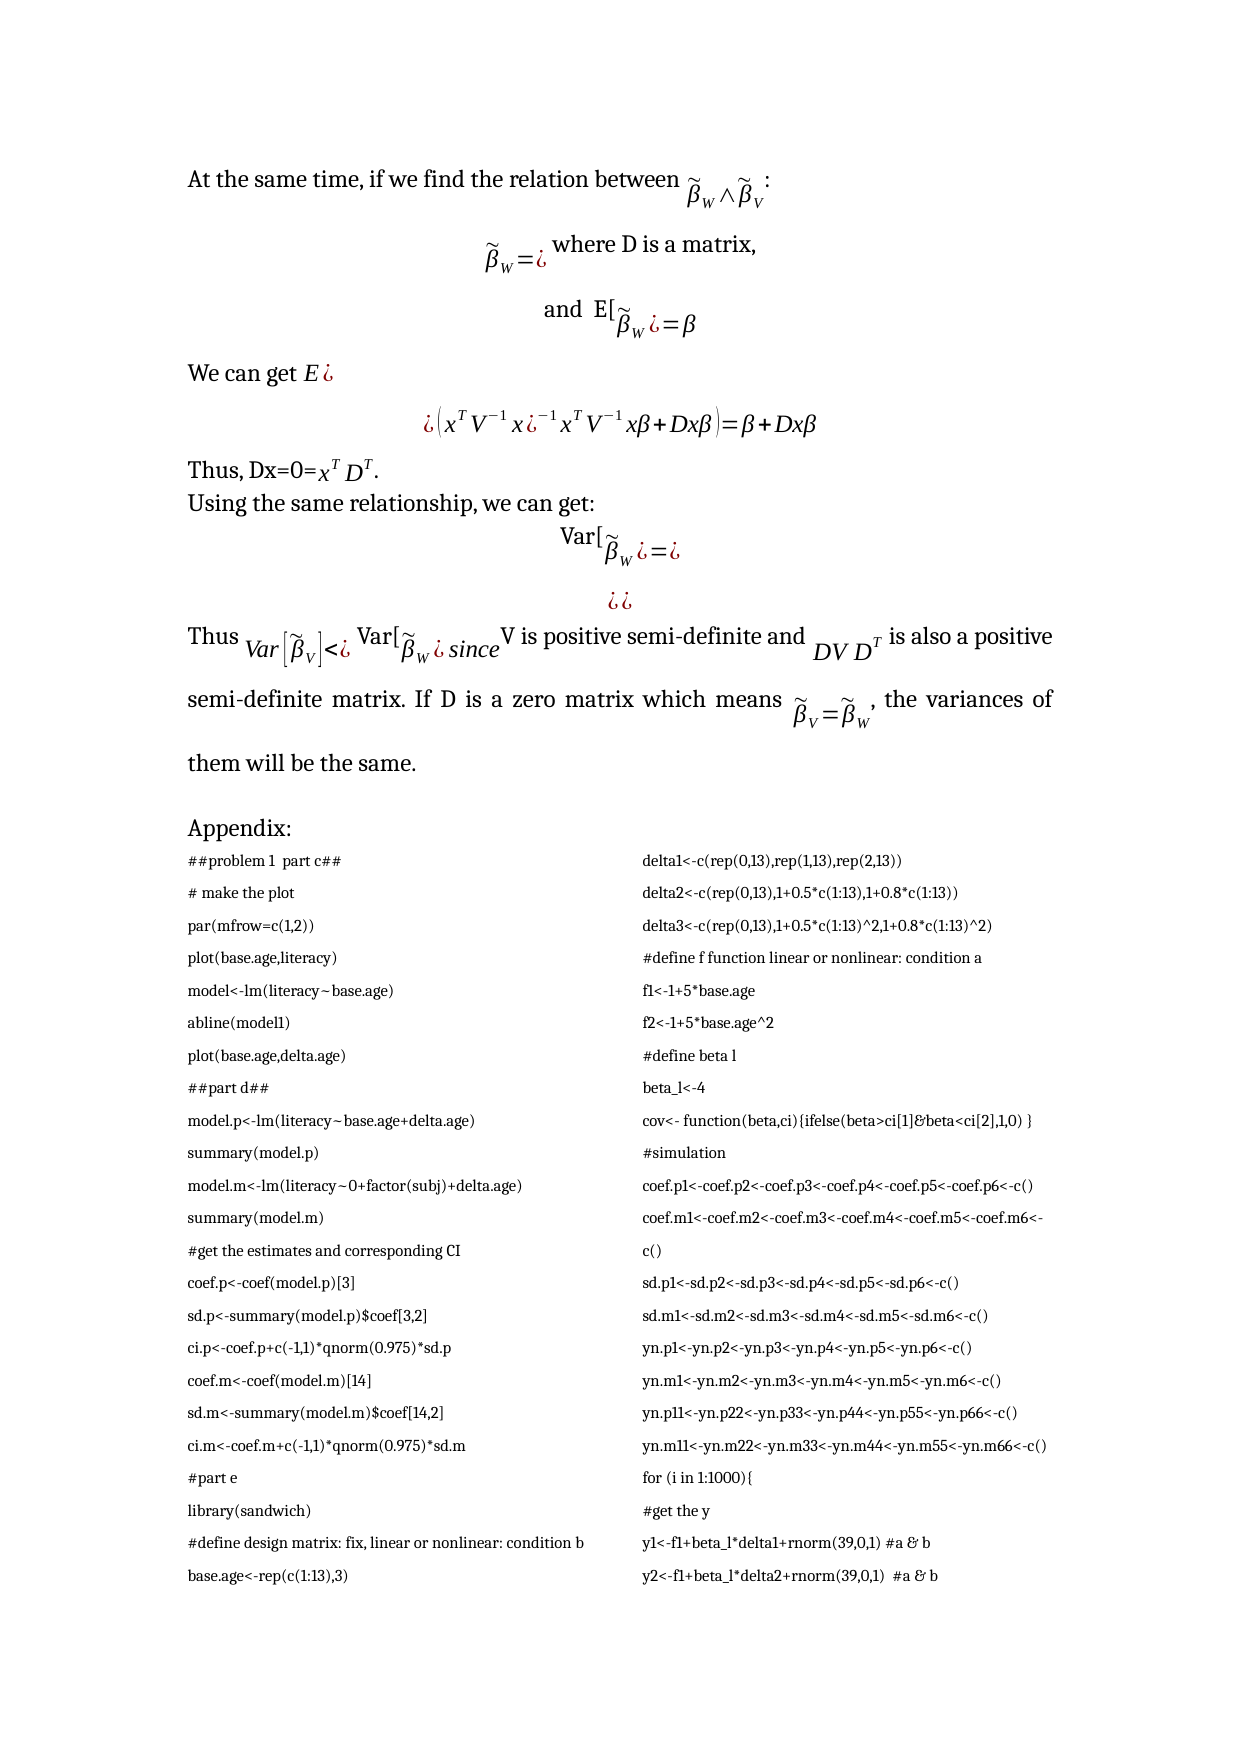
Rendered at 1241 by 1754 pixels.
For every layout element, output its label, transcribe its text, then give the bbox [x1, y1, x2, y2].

text sd.p1<-sd.p2<-sd.p3<-sd.p4<-sd.p5<-sd.p6<-c() [642, 1267, 1053, 1299]
text Appendix: [187, 812, 1053, 844]
text abline(model1) [187, 1007, 598, 1039]
text coef.p<-coef(model.p)[3] [187, 1267, 598, 1299]
text base.age<-rep(c(1:13),3) [187, 1559, 598, 1592]
text par(mfrow=c(1,2)) [187, 909, 598, 942]
text summary(model.m) [187, 1202, 598, 1234]
text ci.p<-coef.p+c(-1,1)*qnorm(0.975)*sd.p [187, 1332, 598, 1364]
text yn.p1<-yn.p2<-yn.p3<-yn.p4<-yn.p5<-yn.p6<-c() [642, 1332, 1053, 1364]
text model<-lm(literacy~base.age) [187, 974, 598, 1007]
text yn.m1<-yn.m2<-yn.m3<-yn.m4<-yn.m5<-yn.m6<-c() [642, 1364, 1053, 1397]
text for (i in 1:1000){ [642, 1462, 1053, 1494]
text #define f function linear or nonlinear: condition a [642, 942, 1053, 974]
text beta_l<-4 [642, 1072, 1053, 1104]
text y1<-f1+beta_l*delta1+rnorm(39,0,1) #a & b [642, 1527, 1053, 1559]
text where D is a matrix, [187, 227, 1053, 292]
text summary(model.p) [187, 1137, 598, 1169]
text delta1<-c(rep(0,13),rep(1,13),rep(2,13)) [642, 844, 1053, 877]
text yn.m11<-yn.m22<-yn.m33<-yn.m44<-yn.m55<-yn.m66<-c() [642, 1429, 1053, 1462]
text f2<-1+5*base.age^2 [642, 1007, 1053, 1039]
text ##problem 1 part c## [187, 844, 598, 877]
text We can get [187, 357, 1053, 389]
text Using the same relationship, we can get: [187, 487, 1053, 519]
text ##part d## [187, 1072, 598, 1104]
text plot(base.age,delta.age) [187, 1039, 598, 1072]
text yn.p11<-yn.p22<-yn.p33<-yn.p44<-yn.p55<-yn.p66<-c() [642, 1397, 1053, 1429]
text sd.m<-summary(model.m)$coef[14,2] [187, 1397, 598, 1429]
text model.p<-lm(literacy~base.age+delta.age) [187, 1104, 598, 1137]
text ci.m<-coef.m+c(-1,1)*qnorm(0.975)*sd.m [187, 1429, 598, 1462]
text #define beta l [642, 1039, 1053, 1072]
text #part e [187, 1462, 598, 1494]
text #simulation [642, 1137, 1053, 1169]
text and E[ [187, 292, 1053, 357]
text sd.m1<-sd.m2<-sd.m3<-sd.m4<-sd.m5<-sd.m6<-c() [642, 1299, 1053, 1332]
text Thus, Dx=0=. [187, 454, 1053, 487]
text y2<-f1+beta_l*delta2+rnorm(39,0,1) #a & b [642, 1559, 1053, 1592]
text # make the plot [187, 877, 598, 909]
text f1<-1+5*base.age [642, 974, 1053, 1007]
text coef.m1<-coef.m2<-coef.m3<-coef.m4<-coef.m5<-coef.m6<-c() [642, 1202, 1053, 1267]
text cov<- function(beta,ci){ifelse(beta>ci[1]&beta<ci[2],1,0) } [642, 1104, 1053, 1137]
text sd.p<-summary(model.p)$coef[3,2] [187, 1299, 598, 1332]
text Var[ [187, 519, 1053, 584]
text plot(base.age,literacy) [187, 942, 598, 974]
text delta3<-c(rep(0,13),1+0.5*c(1:13)^2,1+0.8*c(1:13)^2) [642, 909, 1053, 942]
text delta2<-c(rep(0,13),1+0.5*c(1:13),1+0.8*c(1:13)) [642, 877, 1053, 909]
text coef.m<-coef(model.m)[14] [187, 1364, 598, 1397]
text coef.p1<-coef.p2<-coef.p3<-coef.p4<-coef.p5<-coef.p6<-c() [642, 1169, 1053, 1202]
text #get the y [642, 1494, 1053, 1527]
text #get the estimates and corresponding CI [187, 1234, 598, 1267]
text At the same time, if we find the relation between : [187, 162, 1053, 227]
text library(sandwich) [187, 1494, 598, 1527]
text model.m<-lm(literacy~0+factor(subj)+delta.age) [187, 1169, 598, 1202]
text #define design matrix: fix, linear or nonlinear: condition b [187, 1527, 598, 1559]
text Thus Var[V is positive semi-definite and is also a positive semi-definite matrix. If D is a zero matrix which means , the variances of them will be the same. [187, 617, 1053, 779]
